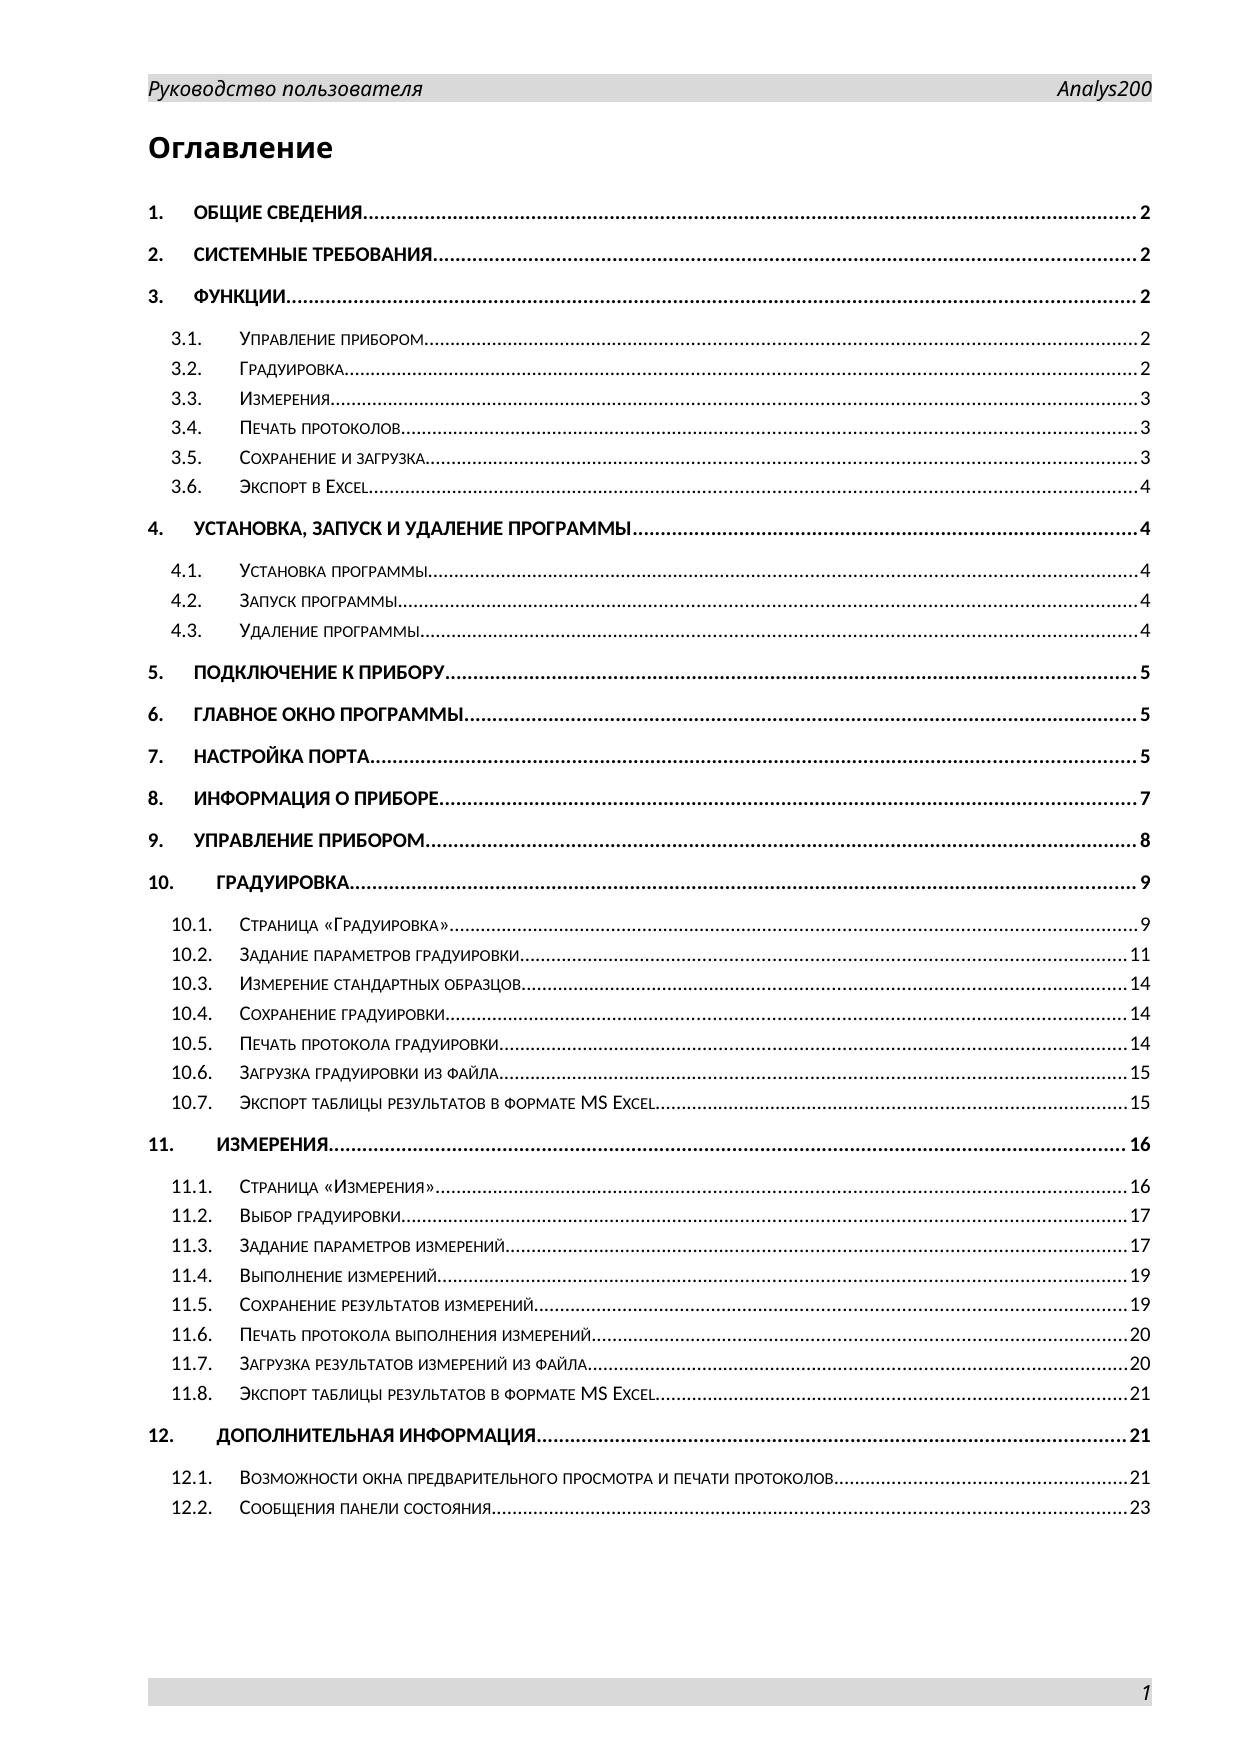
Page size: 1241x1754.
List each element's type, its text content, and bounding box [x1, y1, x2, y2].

text 4. Установка, запуск и удаление программы 4 [148, 516, 1152, 541]
text 4.1. Установка программы 4 [171, 558, 1152, 583]
text 12. Дополнительная информация 21 [148, 1422, 1152, 1448]
text 11.5. Сохранение результатов измерений 19 [171, 1291, 1152, 1317]
text 11. Измерения 16 [148, 1131, 1152, 1156]
text 11.4. Выполнение измерений 19 [171, 1262, 1152, 1287]
text 11.3. Задание параметров измерений 17 [171, 1232, 1152, 1258]
text 10.2. Задание параметров градуировки 11 [171, 941, 1152, 966]
text 10.6. Загрузка градуировки из файла 15 [171, 1059, 1152, 1085]
text 12.1. Возможности окна предварительного просмотра и печати протоколов 21 [171, 1464, 1152, 1490]
text 3.6. Экспорт в Excel 4 [171, 473, 1152, 499]
text 3.1. Управление прибором 2 [171, 326, 1152, 351]
text 10.3. Измерение стандартных образцов 14 [171, 971, 1152, 996]
text 4.3. Удаление программы 4 [171, 617, 1152, 642]
text 8. Информация о приборе 7 [148, 785, 1152, 811]
text 7. Настройка порта 5 [148, 743, 1152, 768]
text 10.5. Печать протокола градуировки 14 [171, 1030, 1152, 1055]
text 4.2. Запуск программы 4 [171, 587, 1152, 613]
text 10.1. Страница «Градуировка» 9 [171, 911, 1152, 937]
text 2. Системные требования 2 [148, 241, 1152, 267]
text Оглавление [148, 127, 1152, 167]
text 12.2. Сообщения панели состояния 23 [171, 1494, 1152, 1519]
text 3.2. Градуировка 2 [171, 355, 1152, 381]
text 10. Градуировка 9 [148, 869, 1152, 895]
text 1. Общие сведения 2 [148, 199, 1152, 225]
text 3.3. Измерения 3 [171, 385, 1152, 410]
text 5. Подключение к прибору 5 [148, 659, 1152, 684]
text 11.2. Выбор градуировки 17 [171, 1203, 1152, 1228]
text 10.4. Сохранение градуировки 14 [171, 1000, 1152, 1026]
text 9. Управление прибором 8 [148, 827, 1152, 853]
text 11.6. Печать протокола выполнения измерений 20 [171, 1321, 1152, 1346]
text 11.7. Загрузка результатов измерений из файла 20 [171, 1351, 1152, 1376]
text 6. Главное окно программы 5 [148, 701, 1152, 726]
text 3.5. Сохранение и загрузка 3 [171, 444, 1152, 469]
text 3.4. Печать протоколов 3 [171, 414, 1152, 440]
text 3. Функции 2 [148, 283, 1152, 309]
text 10.7. Экспорт таблицы результатов в формате MS Excel 15 [171, 1089, 1152, 1114]
text 11.8. Экспорт таблицы результатов в формате MS Excel 21 [171, 1380, 1152, 1406]
text 11.1. Страница «Измерения» 16 [171, 1173, 1152, 1198]
